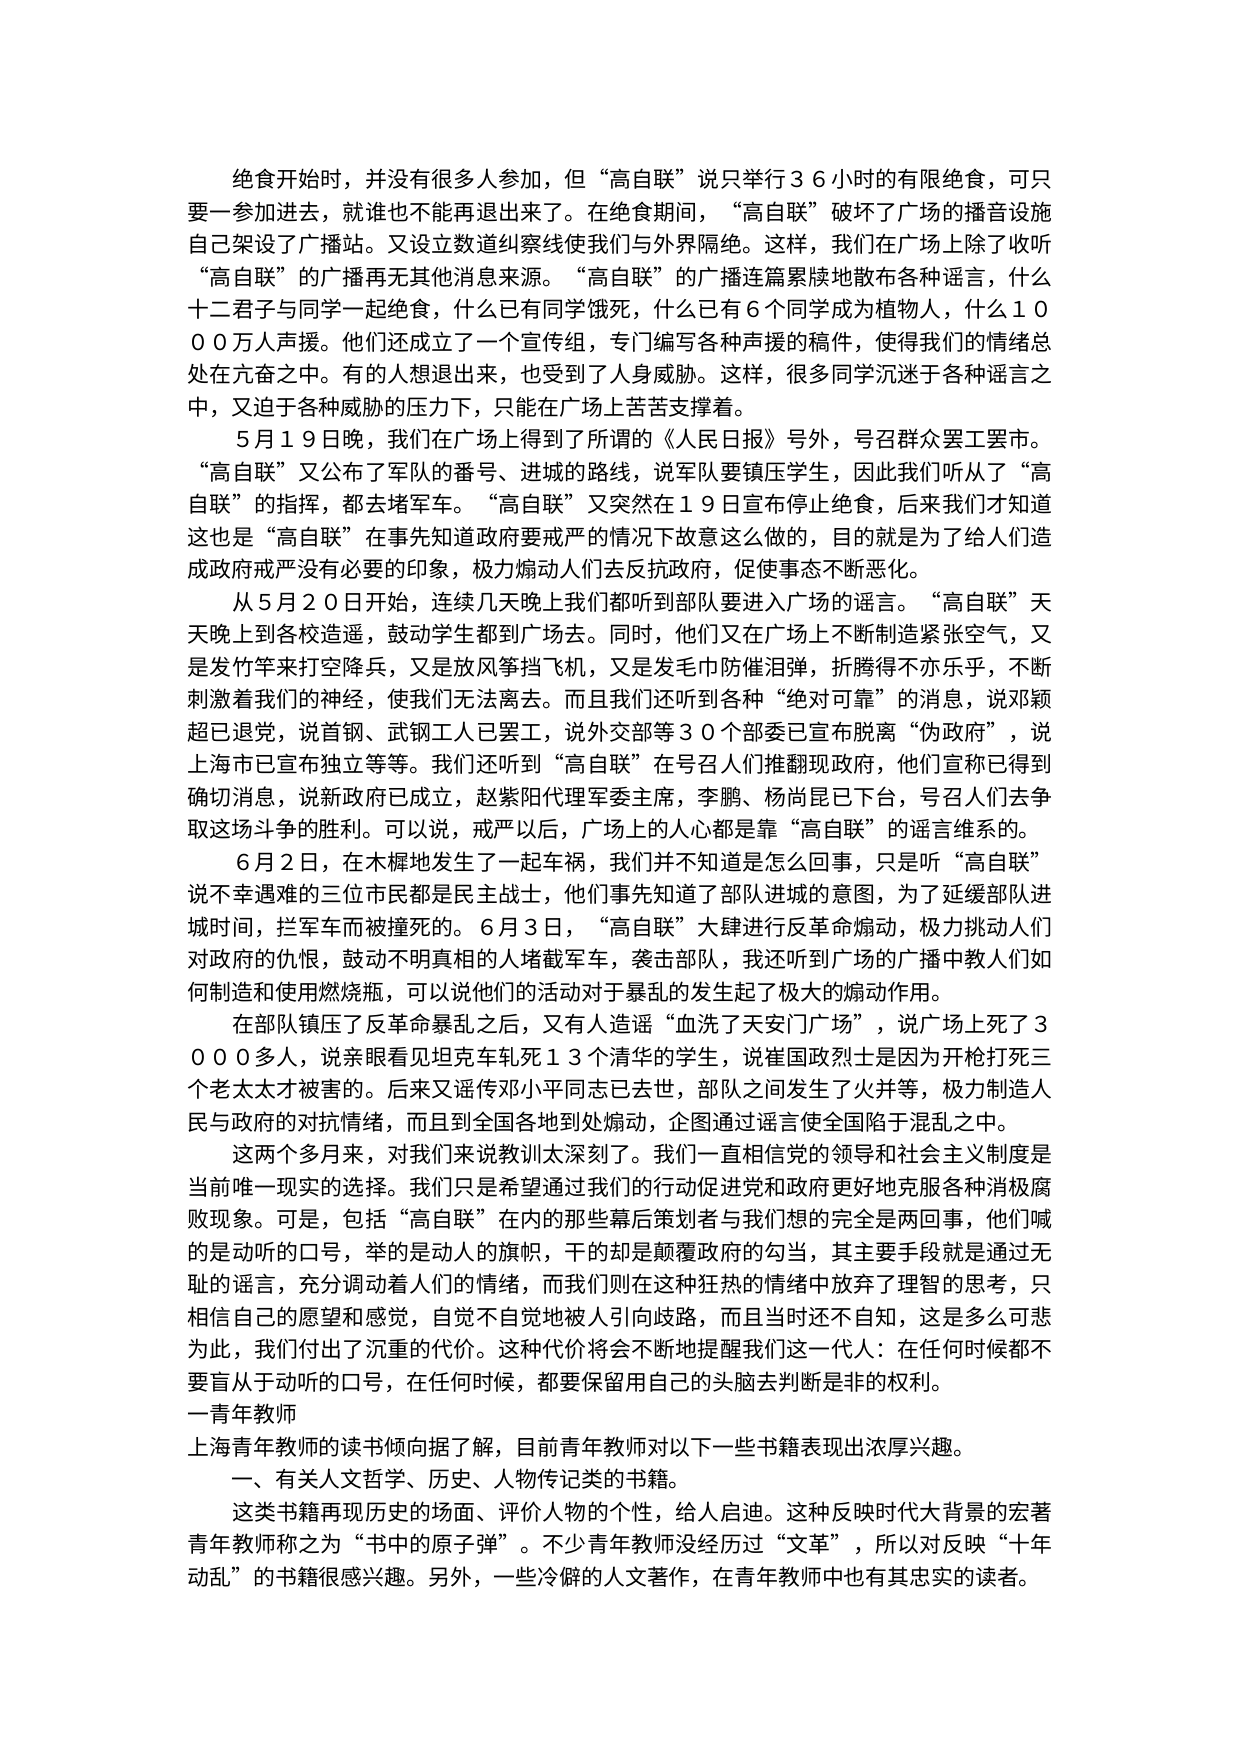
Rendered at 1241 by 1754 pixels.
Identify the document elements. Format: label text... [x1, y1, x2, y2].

text 这两个多月来，对我们来说教训太深刻了。我们一直相信党的领导和社会主义制度是当前唯一现实的选择。我们只是希望通过我们的行动促进党和政府更好地克服各种消极腐败现象。可是，包括“高自联”在内的那些幕后策划者与我们想的完全是两回事，他们喊的是动听的口号，举的是动人的旗帜，干的却是颠覆政府的勾当，其主要手段就是通过无耻的谣言，充分调动着人们的情绪，而我们则在这种狂热的情绪中放弃了理智的思考，只相信自己的愿望和感觉，自觉不自觉地被人引向歧路，而且当时还不自知，这是多么可悲。为此，我们付出了沉重的代价。这种代价将会不断地提醒我们这一代人：在任何时候都不要盲从于动听的口号，在任何时候，都要保留用自己的头脑去判断是非的权利。 [187, 1137, 1053, 1397]
text 绝食开始时，并没有很多人参加，但“高自联”说只举行３６小时的有限绝食，可只要一参加进去，就谁也不能再退出来了。在绝食期间，“高自联”破坏了广场的播音设施，自己架设了广播站。又设立数道纠察线使我们与外界隔绝。这样，我们在广场上除了收听“高自联”的广播再无其他消息来源。“高自联”的广播连篇累牍地散布各种谣言，什么十二君子与同学一起绝食，什么已有同学饿死，什么已有６个同学成为植物人，什么１０００万人声援。他们还成立了一个宣传组，专门编写各种声援的稿件，使得我们的情绪总处在亢奋之中。有的人想退出来，也受到了人身威胁。这样，很多同学沉迷于各种谣言之中，又迫于各种威胁的压力下，只能在广场上苦苦支撑着。 [187, 162, 1053, 422]
text 从５月２０日开始，连续几天晚上我们都听到部队要进入广场的谣言。“高自联”天天晚上到各校造遥，鼓动学生都到广场去。同时，他们又在广场上不断制造紧张空气，又是发竹竿来打空降兵，又是放风筝挡飞机，又是发毛巾防催泪弹，折腾得不亦乐乎，不断刺激着我们的神经，使我们无法离去。而且我们还听到各种“绝对可靠”的消息，说邓颖超已退党，说首钢、武钢工人已罢工，说外交部等３０个部委已宣布脱离“伪政府”，说上海市已宣布独立等等。我们还听到“高自联”在号召人们推翻现政府，他们宣称已得到确切消息，说新政府已成立，赵紫阳代理军委主席，李鹏、杨尚昆已下台，号召人们去争取这场斗争的胜利。可以说，戒严以后，广场上的人心都是靠“高自联”的谣言维系的。 [187, 584, 1053, 844]
text 这类书籍再现历史的场面、评价人物的个性，给人启迪。这种反映时代大背景的宏著，青年教师称之为“书中的原子弹”。不少青年教师没经历过“文革”，所以对反映“十年动乱”的书籍很感兴趣。另外，一些冷僻的人文著作，在青年教师中也有其忠实的读者。 [187, 1494, 1053, 1592]
text 上海青年教师的读书倾向据了解，目前青年教师对以下一些书籍表现出浓厚兴趣。 [187, 1429, 1053, 1462]
text 在部队镇压了反革命暴乱之后，又有人造谣“血洗了天安门广场”，说广场上死了３０００多人，说亲眼看见坦克车轧死１３个清华的学生，说崔国政烈士是因为开枪打死三个老太太才被害的。后来又谣传邓小平同志已去世，部队之间发生了火并等，极力制造人民与政府的对抗情绪，而且到全国各地到处煽动，企图通过谣言使全国陷于混乱之中。 [187, 1007, 1053, 1137]
text ６月２日，在木樨地发生了一起车祸，我们并不知道是怎么回事，只是听“高自联”说不幸遇难的三位市民都是民主战士，他们事先知道了部队进城的意图，为了延缓部队进城时间，拦军车而被撞死的。６月３日，“高自联”大肆进行反革命煽动，极力挑动人们对政府的仇恨，鼓动不明真相的人堵截军车，袭击部队，我还听到广场的广播中教人们如何制造和使用燃烧瓶，可以说他们的活动对于暴乱的发生起了极大的煽动作用。 [187, 844, 1053, 1007]
text ５月１９日晚，我们在广场上得到了所谓的《人民日报》号外，号召群众罢工罢市。“高自联”又公布了军队的番号、进城的路线，说军队要镇压学生，因此我们听从了“高自联”的指挥，都去堵军车。“高自联”又突然在１９日宣布停止绝食，后来我们才知道，这也是“高自联”在事先知道政府要戒严的情况下故意这么做的，目的就是为了给人们造成政府戒严没有必要的印象，极力煽动人们去反抗政府，促使事态不断恶化。 [187, 422, 1053, 584]
text 一青年教师 [187, 1397, 1053, 1429]
text 一、有关人文哲学、历史、人物传记类的书籍。 [187, 1462, 1053, 1494]
